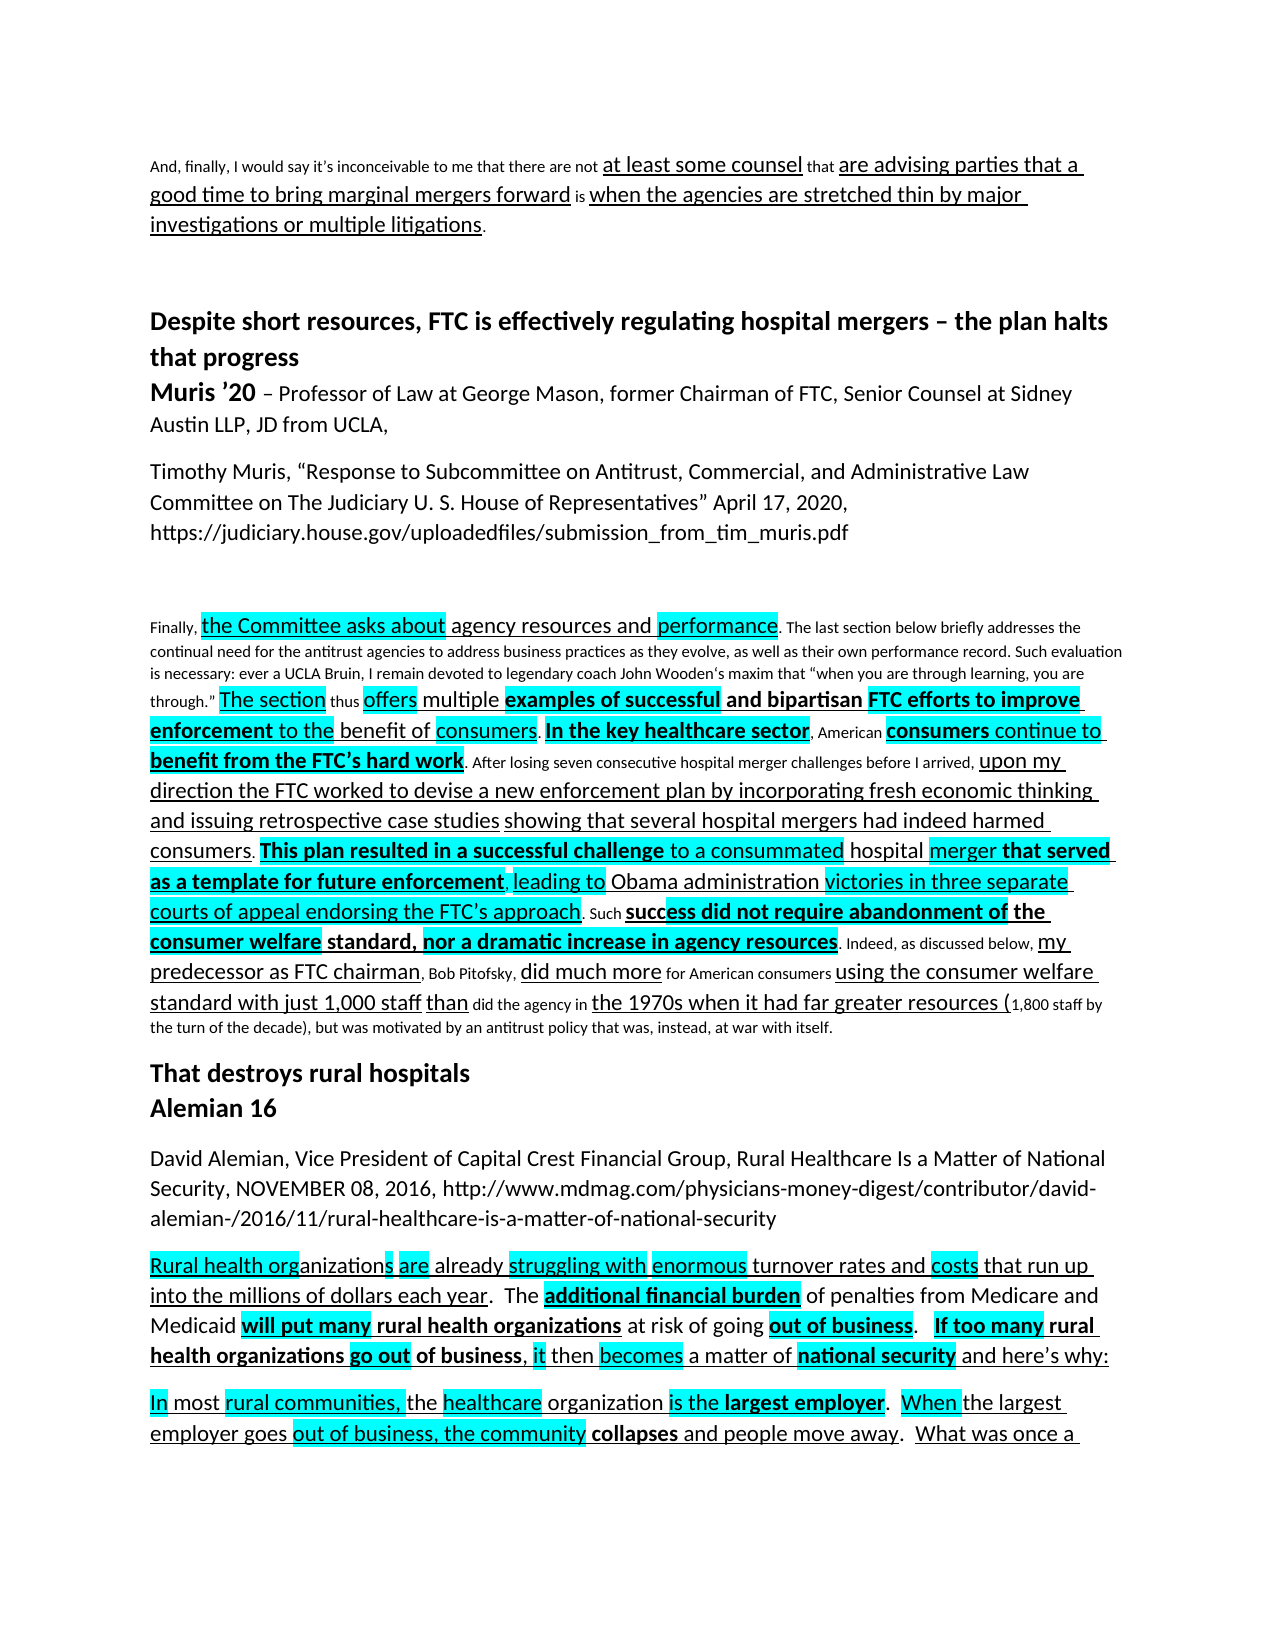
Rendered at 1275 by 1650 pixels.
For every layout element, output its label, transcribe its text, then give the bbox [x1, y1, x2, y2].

subtitle Despite short resources, FTC is effectively regulating hospital mergers – the plan halts that progress [150, 304, 1125, 373]
subtitle That destroys rural hospitals [150, 1056, 1125, 1089]
text Muris ’20 – Professor of Law at George Mason, former Chairman of FTC, Senior Counsel at Sidney Austin LLP, JD from UCLA, [150, 375, 1125, 439]
text Timothy Muris, “Response to Subcommittee on Antitrust, Commercial, and Administrative Law Committee on The Judiciary U. S. House of Representatives” April 17, 2020, https://judiciary.house.gov/uploadedfiles/submission_from_tim_muris.pdf [150, 457, 1125, 546]
text Rural health organizations are already struggling with enormous turnover rates and costs that run up into the millions of dollars each year. The additional financial burden of penalties from Medicare and Medicaid will put many rural health organizations at risk of going out of business. If too many rural health organizations go out of business, it then becomes a matter of national security and here’s why: [150, 1251, 1125, 1370]
text David Alemian, Vice President of Capital Crest Financial Group, Rural Healthcare Is a Matter of National Security, NOVEMBER 08, 2016, http://www.mdmag.com/physicians-money-digest/contributor/david-alemian-/2016/11/rural-healthcare-is-a-matter-of-national-security [150, 1144, 1125, 1232]
text And, finally, I would say it’s inconceivable to me that there are not at least some counsel that are advising parties that a good time to bring marginal mergers forward is when the agencies are stretched thin by major investigations or multiple litigations. [150, 150, 1125, 238]
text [150, 1388, 1125, 1447]
text Alemian 16 [150, 1091, 1125, 1124]
text Finally, the Committee asks about agency resources and performance. The last section below briefly addresses the continual need for the antitrust agencies to address business practices as they evolve, as well as their own performance record. Such evaluation is necessary: ever a UCLA Bruin, I remain devoted to legendary coach John Wooden‘s maxim that “when you are through learning, you are through.” The section thus offers multiple examples of successful and bipartisan FTC efforts to improve enforcement to the benefit of consumers. In the key healthcare sector, American consumers continue to benefit from the FTC’s hard work. After losing seven consecutive hospital merger challenges before I arrived, upon my direction the FTC worked to devise a new enforcement plan by incorporating fresh economic thinking and issuing retrospective case studies showing that several hospital mergers had indeed harmed consumers. This plan resulted in a successful challenge to a consummated hospital merger that served as a template for future enforcement, leading to Obama administration victories in three separate courts of appeal endorsing the FTC’s approach. Such success did not require abandonment of the consumer welfare standard, nor a dramatic increase in agency resources. Indeed, as discussed below, my predecessor as FTC chairman, Bob Pitofsky, did much more for American consumers using the consumer welfare standard with just 1,000 staff than did the agency in the 1970s when it had far greater resources (1,800 staff by the turn of the decade), but was motivated by an antitrust policy that was, instead, at war with itself. [150, 612, 1125, 1038]
